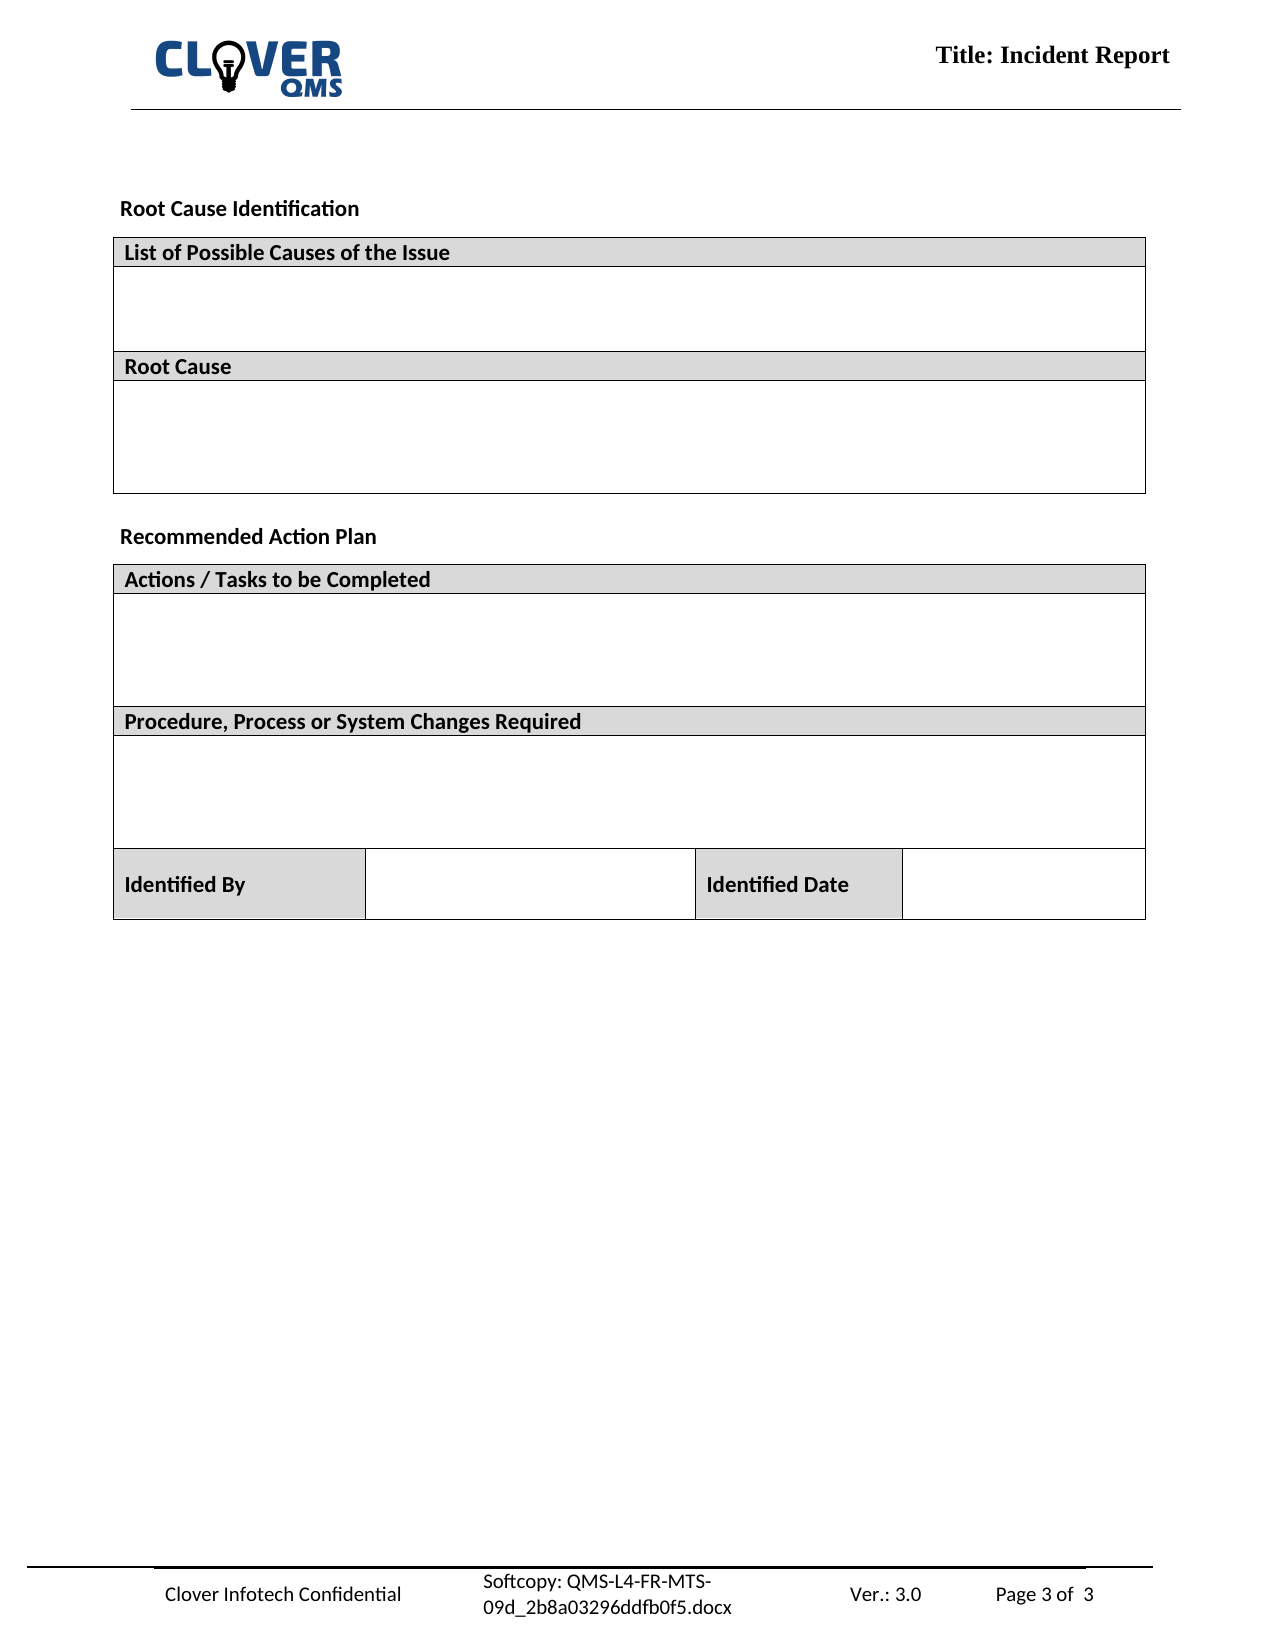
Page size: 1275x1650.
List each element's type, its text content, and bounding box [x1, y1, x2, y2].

table_header List of Possible Causes of the Issue [114, 238, 1145, 266]
table_cell Identified By [114, 849, 365, 918]
table_cell [366, 849, 695, 918]
picture [142, 28, 357, 109]
table_cell Root Cause [114, 352, 1145, 380]
table_cell Procedure, Process or System Changes Required [114, 707, 1145, 735]
table_cell [114, 594, 1145, 706]
table_header Actions / Tasks to be Completed [114, 565, 1145, 593]
table_cell [903, 849, 1145, 918]
text Root Cause Identification [120, 194, 1116, 223]
table_cell [114, 381, 1145, 493]
text Recommended Action Plan [120, 522, 1116, 550]
table_cell [114, 736, 1145, 848]
table_cell Identified Date [696, 849, 902, 918]
table_cell [114, 267, 1145, 351]
